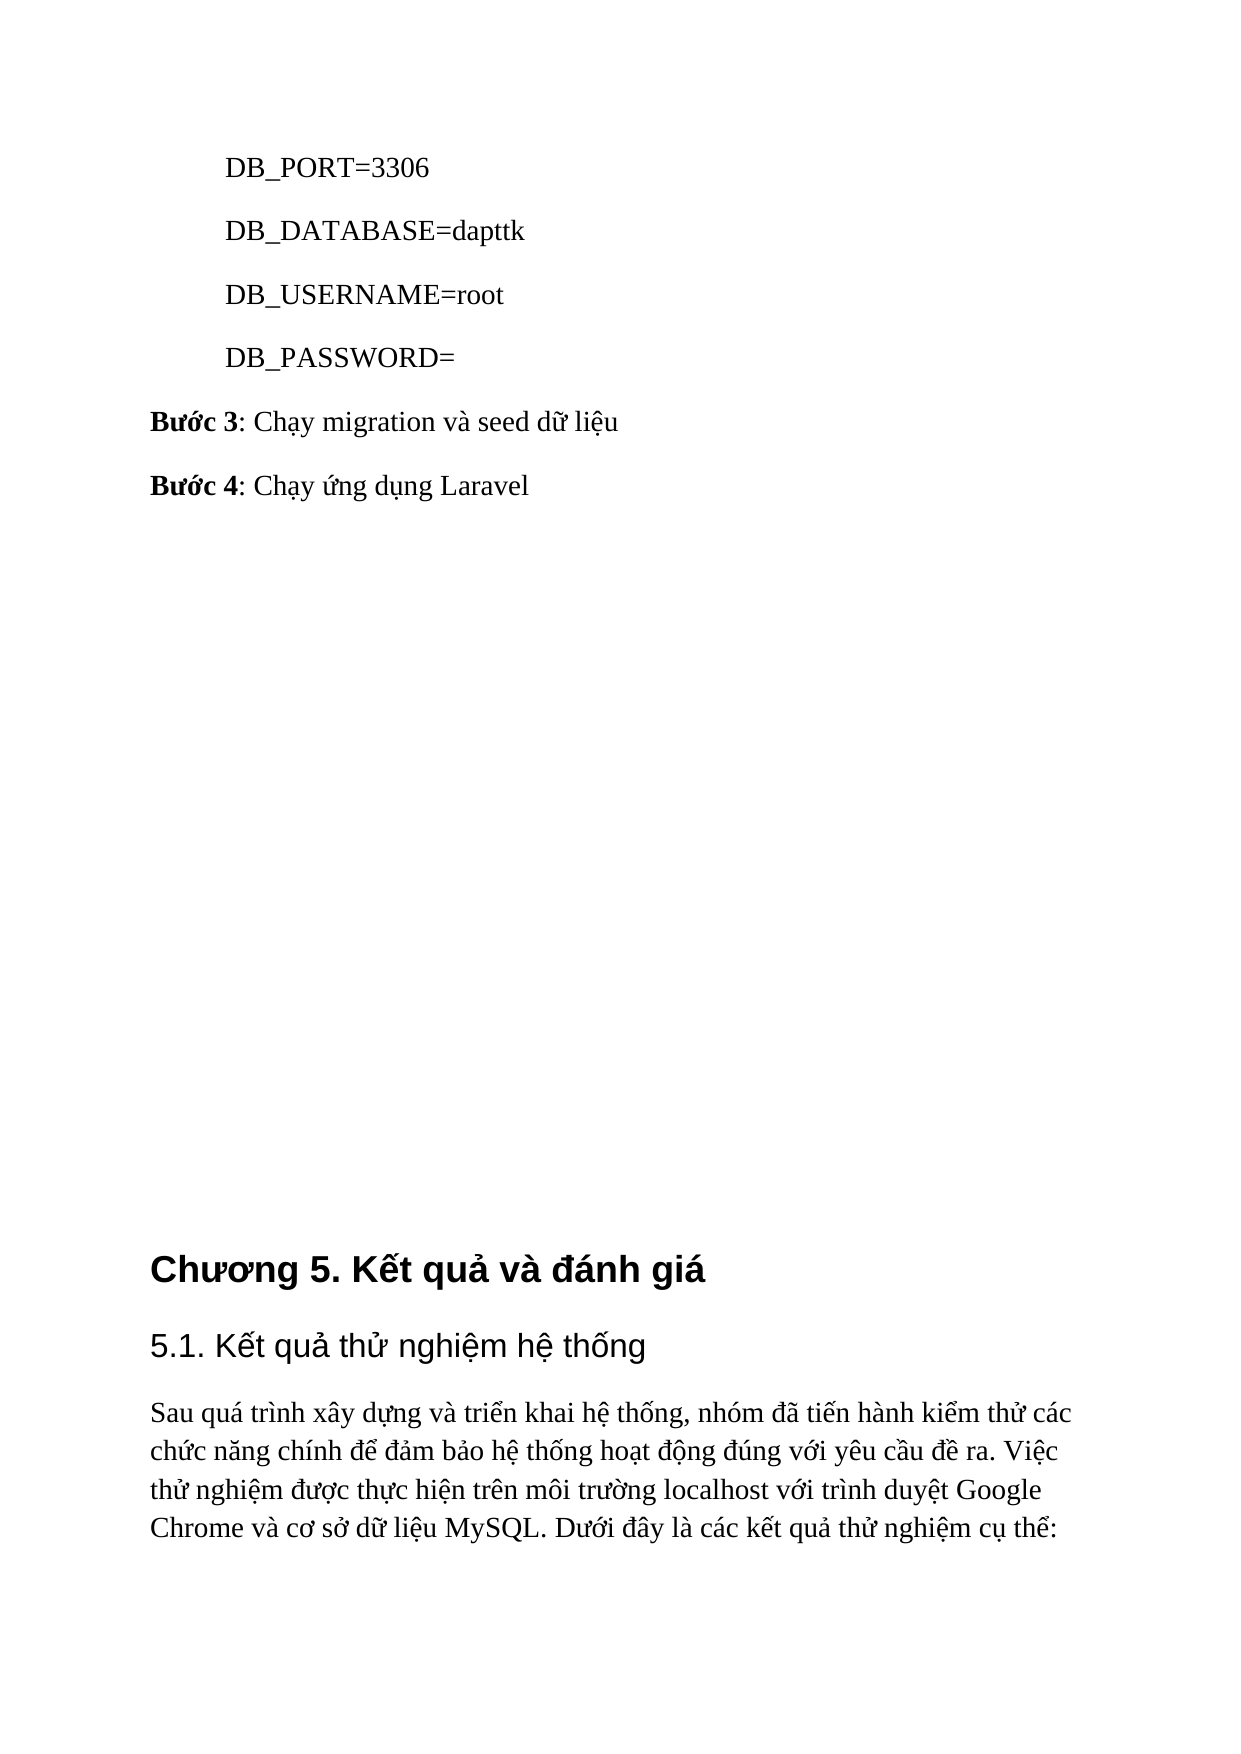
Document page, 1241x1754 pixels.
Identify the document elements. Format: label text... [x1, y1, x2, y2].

text Bước 4: Chạy ứng dụng Laravel [150, 468, 1090, 501]
subtitle Chương 5. Kết quả và đánh giá [150, 1247, 1090, 1290]
text Bước 3: Chạy migration và seed dữ liệu [150, 404, 1090, 438]
text DB_USERNAME=root [225, 277, 1090, 311]
subtitle 5.1. Kết quả thử nghiệm hệ thống [150, 1326, 1090, 1364]
text DB_PASSWORD= [225, 341, 1090, 374]
text DB_DATABASE=dapttk [225, 213, 1090, 247]
text DB_PORT=3306 [225, 150, 1090, 183]
text Sau quá trình xây dựng và triển khai hệ thống, nhóm đã tiến hành kiểm thử các chức năng chính để đảm bảo hệ thống hoạt động đúng với yêu cầu đề ra. Việc thử nghiệm được thực hiện trên môi trường localhost với trình duyệt Google Chrome và cơ sở dữ liệu MySQL. Dưới đây là các kết quả thử nghiệm cụ thể: [150, 1395, 1090, 1544]
